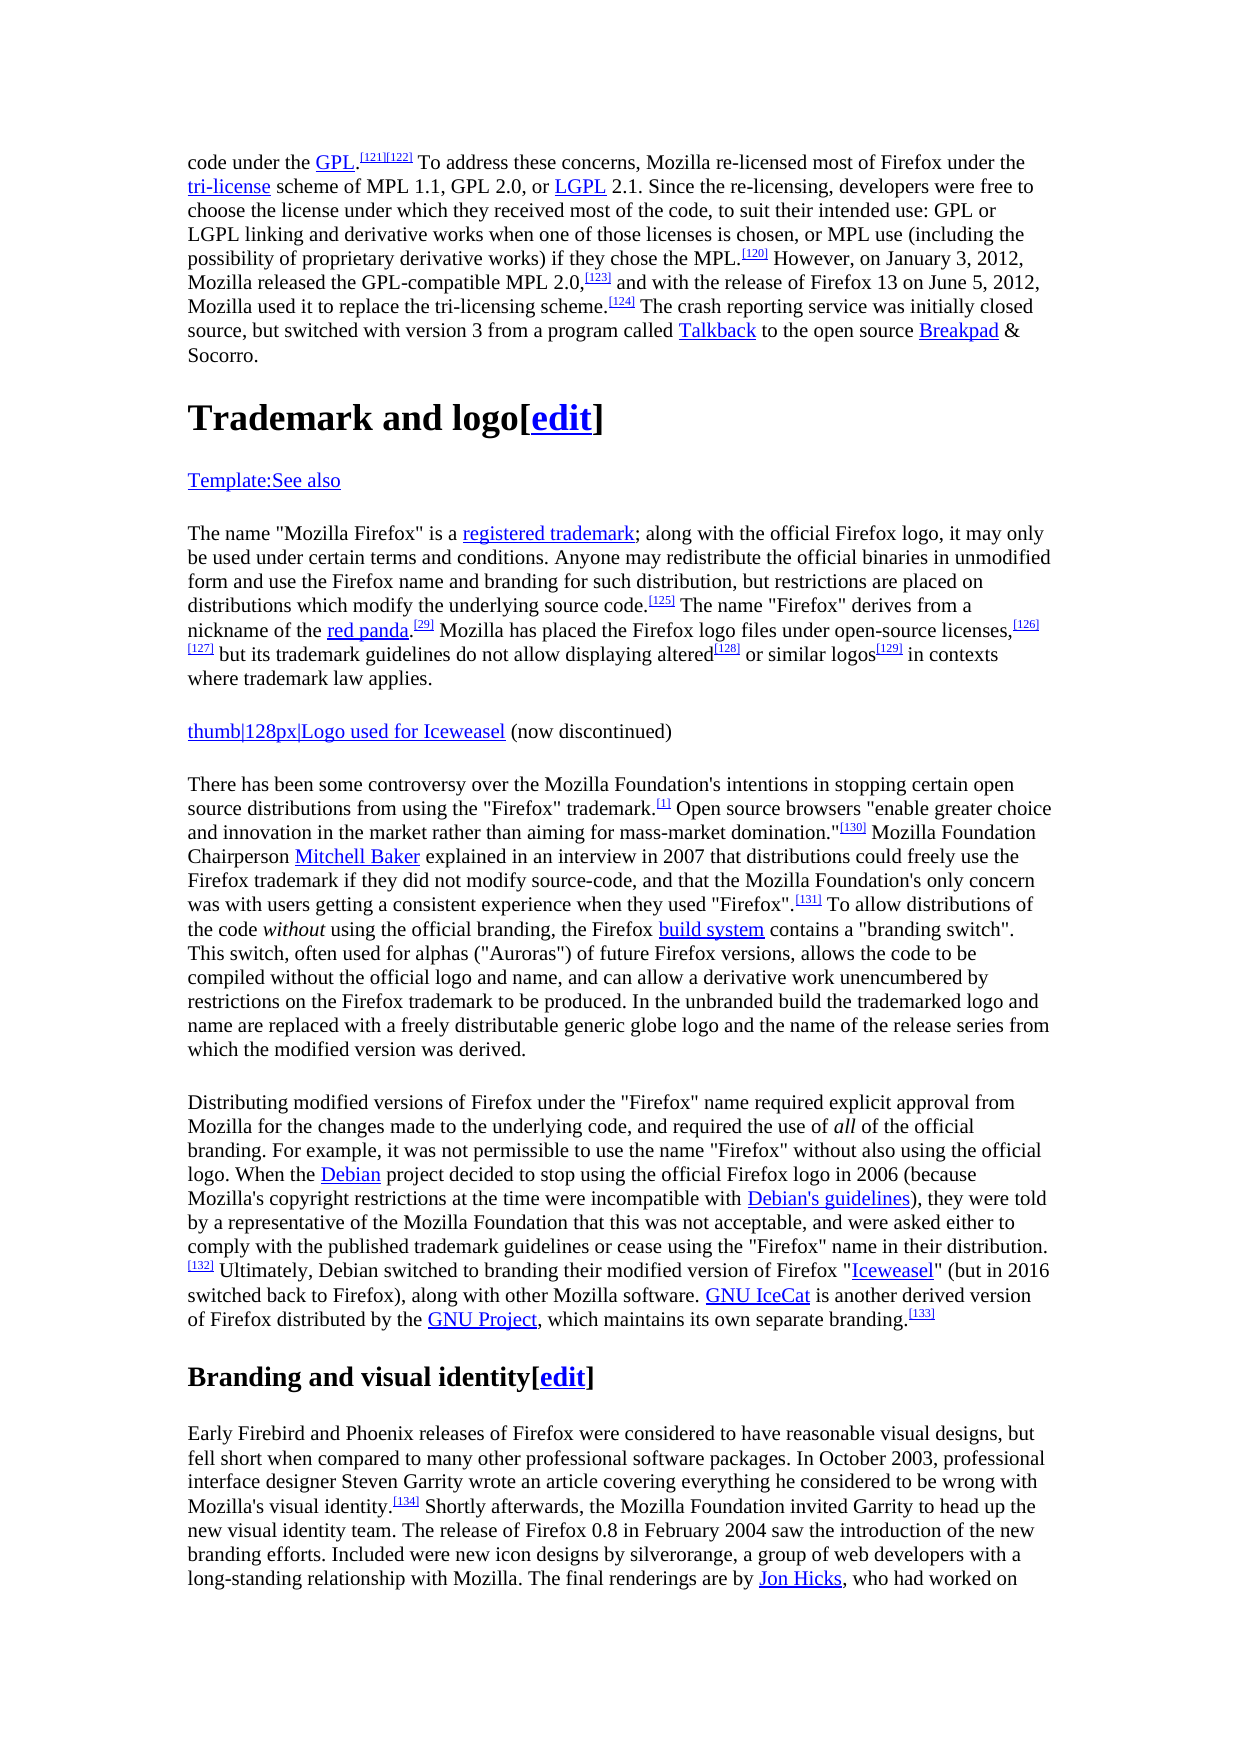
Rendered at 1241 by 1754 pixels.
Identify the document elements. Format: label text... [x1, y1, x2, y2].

text There has been some controversy over the Mozilla Foundation's intentions in stopping certain open source distributions from using the "Firefox" trademark.[1] Open source browsers "enable greater choice and innovation in the market rather than aiming for mass-market domination."[130] Mozilla Foundation Chairperson Mitchell Baker explained in an interview in 2007 that distributions could freely use the Firefox trademark if they did not modify source-code, and that the Mozilla Foundation's only concern was with users getting a consistent experience when they used "Firefox".[131] To allow distributions of the code without using the official branding, the Firefox build system contains a "branding switch". This switch, often used for alphas ("Auroras") of future Firefox versions, allows the code to be compiled without the official logo and name, and can allow a derivative work unencumbered by restrictions on the Firefox trademark to be produced. In the unbranded build the trademarked logo and name are replaced with a freely distributable generic globe logo and the name of the release series from which the modified version was derived. [187, 772, 1053, 1061]
text Distributing modified versions of Firefox under the "Firefox" name required explicit approval from Mozilla for the changes made to the underlying code, and required the use of all of the official branding. For example, it was not permissible to use the name "Firefox" without also using the official logo. When the Debian project decided to stop using the official Firefox logo in 2006 (because Mozilla's copyright restrictions at the time were incompatible with Debian's guidelines), they were told by a representative of the Mozilla Foundation that this was not acceptable, and were asked either to comply with the published trademark guidelines or cease using the "Firefox" name in their distribution.[132] Ultimately, Debian switched to branding their modified version of Firefox "Iceweasel" (but in 2016 switched back to Firefox), along with other Mozilla software. GNU IceCat is another derived version of Firefox distributed by the GNU Project, which maintains its own separate branding.[133] [187, 1090, 1053, 1331]
text The name "Mozilla Firefox" is a registered trademark; along with the official Firefox logo, it may only be used under certain terms and conditions. Anyone may redistribute the official binaries in unmodified form and use the Firefox name and branding for such distribution, but restrictions are placed on distributions which modify the underlying source code.[125] The name "Firefox" derives from a nickname of the red panda.[29] Mozilla has placed the Firefox logo files under open-source licenses,[126][127] but its trademark guidelines do not allow displaying altered[128] or similar logos[129] in contexts where trademark law applies. [187, 521, 1053, 690]
text Template:See also [187, 468, 1053, 492]
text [187, 150, 1053, 367]
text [187, 1421, 1053, 1590]
text thumb|128px|Logo used for Iceweasel (now discontinued) [187, 719, 1053, 743]
subtitle Branding and visual identity[edit] [187, 1360, 1053, 1392]
subtitle Trademark and logo[edit] [187, 396, 1053, 439]
